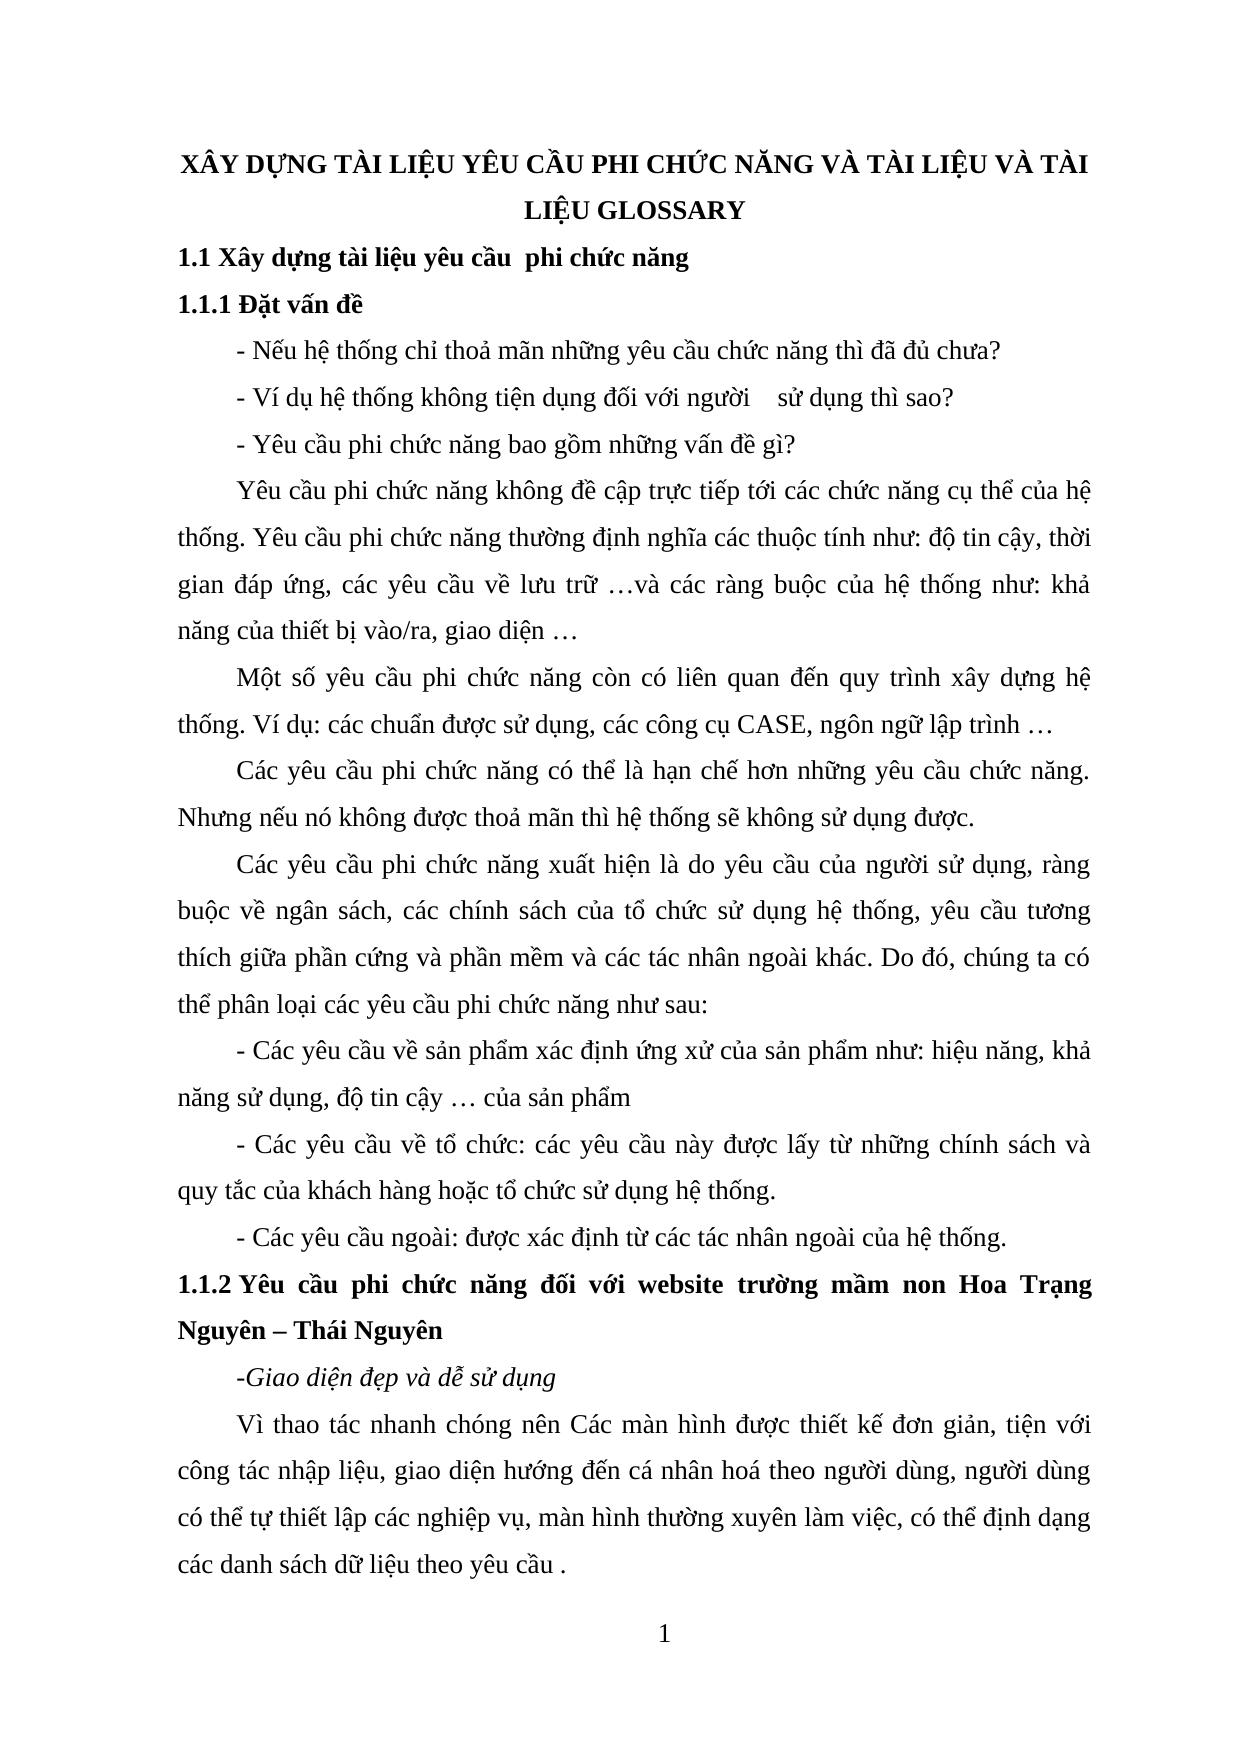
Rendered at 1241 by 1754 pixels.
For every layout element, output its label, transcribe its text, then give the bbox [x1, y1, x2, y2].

text Một số yêu cầu phi chức năng còn có liên quan đến quy trình xây dựng hệ thống. Ví dụ: các chuẩn được sử dụng, các công cụ CASE, ngôn ngữ lập trình … [177, 661, 1092, 739]
text - Ví dụ hệ thống không tiện dụng đối với người sử dụng thì sao? [177, 381, 1092, 412]
subtitle XÂY DỰNG TÀI LIỆU YÊU CẦU PHI CHỨC NĂNG VÀ TÀI LIỆU VÀ TÀI LIỆU GLOSSARY [177, 148, 1092, 226]
subtitle Xây dựng tài liệu yêu cầu phi chức năng [177, 241, 1092, 272]
text - Các yêu cầu về sản phẩm xác định ứng xử của sản phẩm như: hiệu năng, khả năng sử dụng, độ tin cậy … của sản phẩm [177, 1034, 1092, 1112]
subtitle Yêu cầu phi chức năng đối với website trường mầm non Hoa Trạng Nguyên – Thái Nguyên [177, 1268, 1092, 1346]
subtitle Đặt vấn đề [177, 288, 1092, 319]
text - Yêu cầu phi chức năng bao gồm những vấn đề gì? [177, 428, 1092, 459]
text -Giao diện đẹp và dễ sử dụng [177, 1361, 1092, 1392]
text Các yêu cầu phi chức năng xuất hiện là do yêu cầu của người sử dụng, ràng buộc về ngân sách, các chính sách của tổ chức sử dụng hệ thống, yêu cầu tương thích giữa phần cứng và phần mềm và các tác nhân ngoài khác. Do đó, chúng ta có thể phân loại các yêu cầu phi chức năng như sau: [177, 848, 1092, 1019]
text - Các yêu cầu về tổ chức: các yêu cầu này được lấy từ những chính sách và quy tắc của khách hàng hoặc tổ chức sử dụng hệ thống. [177, 1128, 1092, 1206]
text Các yêu cầu phi chức năng có thể là hạn chế hơn những yêu cầu chức năng. Nhưng nếu nó không được thoả mãn thì hệ thống sẽ không sử dụng được. [177, 754, 1092, 832]
text - Nếu hệ thống chỉ thoả mãn những yêu cầu chức năng thì đã đủ chưa? [177, 334, 1092, 366]
text - Các yêu cầu ngoài: được xác định từ các tác nhân ngoài của hệ thống. [177, 1221, 1092, 1252]
text Yêu cầu phi chức năng không đề cập trực tiếp tới các chức năng cụ thể của hệ thống. Yêu cầu phi chức năng thường định nghĩa các thuộc tính như: độ tin cậy, thời gian đáp ứng, các yêu cầu về lưu trữ …và các ràng buộc của hệ thống như: khả năng của thiết bị vào/ra, giao diện … [177, 474, 1092, 646]
text Vì thao tác nhanh chóng nên Các màn hình được thiết kế đơn giản, tiện với công tác nhập liệu, giao diện hướng đến cá nhân hoá theo người dùng, người dùng có thể tự thiết lập các nghiệp vụ, màn hình thường xuyên làm việc, có thể định dạng các danh sách dữ liệu theo yêu cầu . [177, 1408, 1092, 1579]
